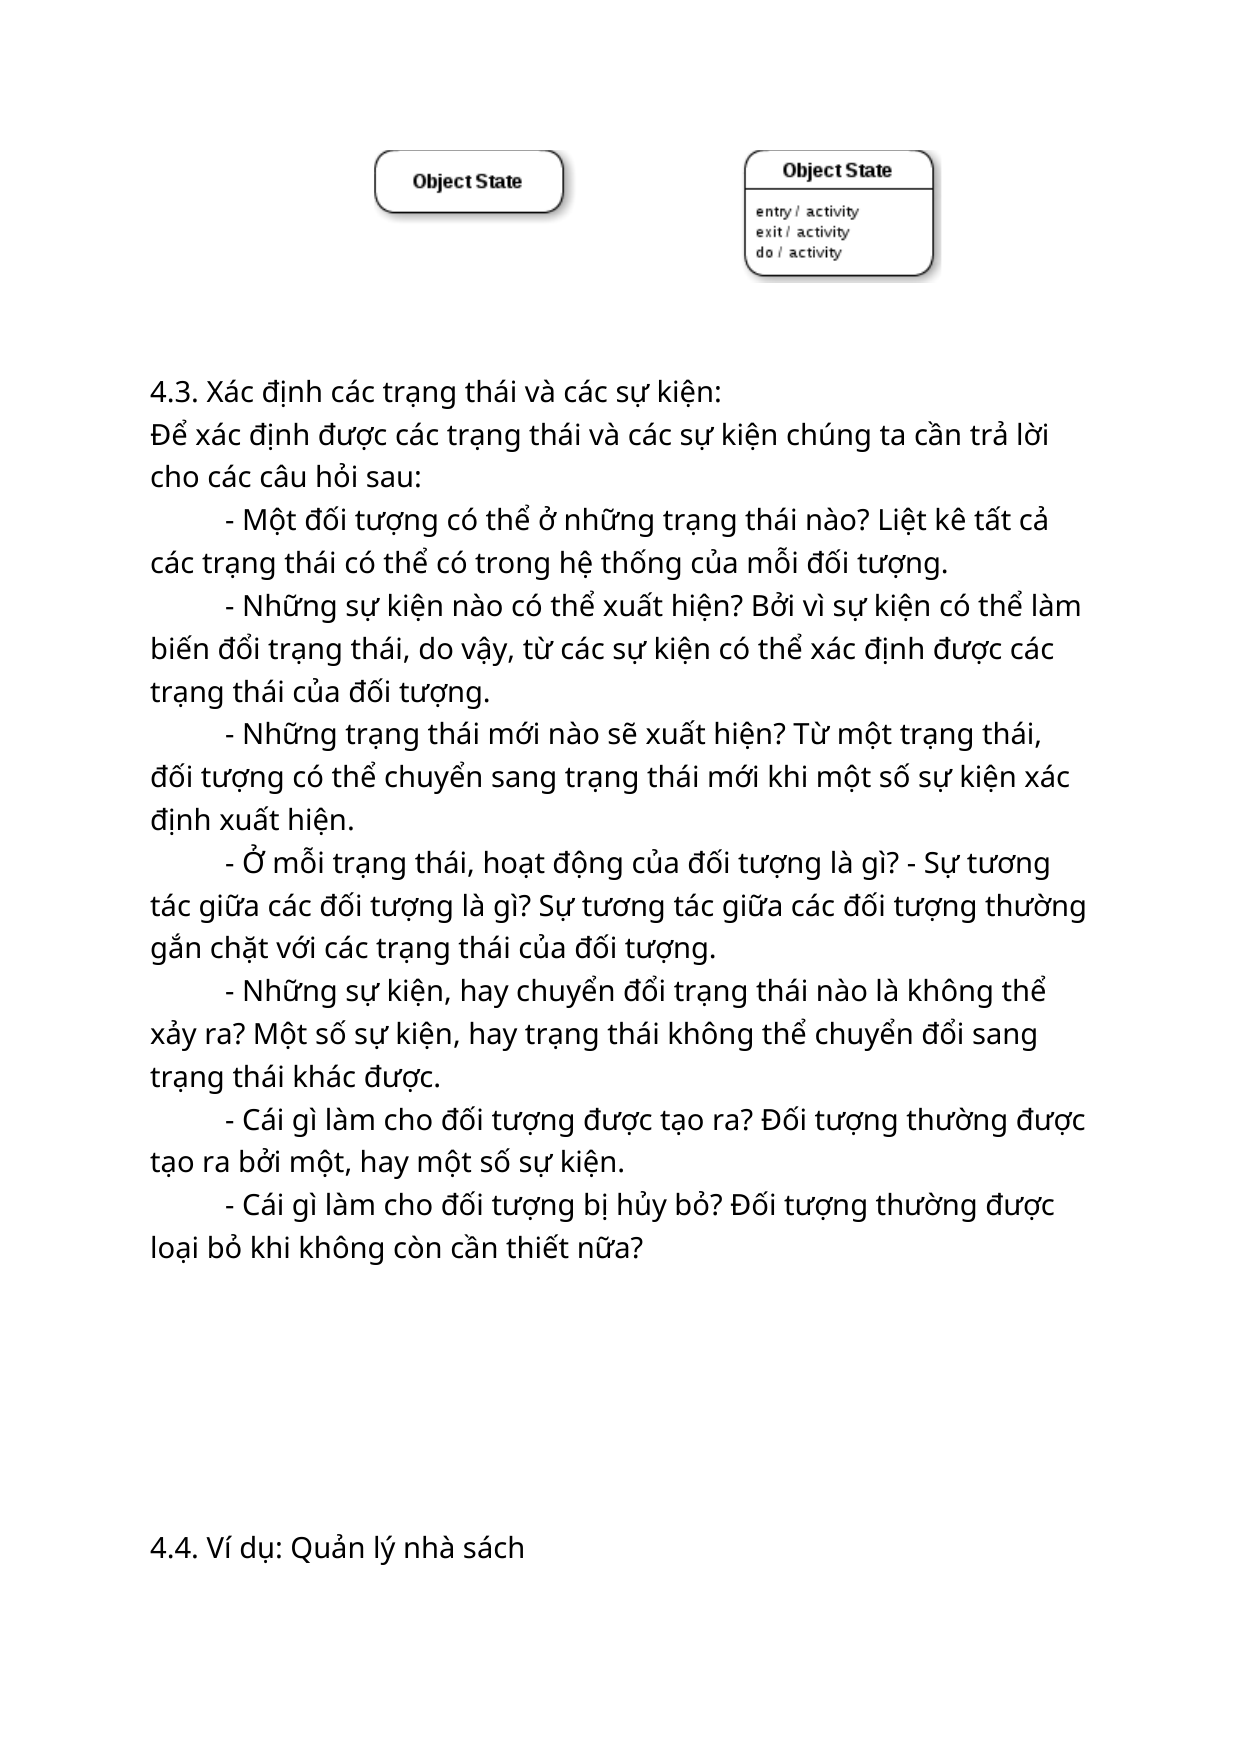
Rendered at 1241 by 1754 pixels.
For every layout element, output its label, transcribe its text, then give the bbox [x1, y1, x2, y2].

list Để xác định được các trạng thái và các sự kiện chúng ta cần trả lời cho các câu hỏi sau: [150, 414, 1090, 496]
list 4.3. Xác định các trạng thái và các sự kiện: [150, 371, 1090, 411]
list 4.4. Ví dụ: Quản lý nhà sách [150, 1527, 1090, 1567]
list - Những trạng thái mới nào sẽ xuất hiện? Từ một trạng thái, đối tượng có thể chuyển sang trạng thái mới khi một số sự kiện xác định xuất hiện. [150, 714, 1090, 839]
list - Những sự kiện nào có thể xuất hiện? Bởi vì sự kiện có thể làm biến đổi trạng thái, do vậy, từ các sự kiện có thể xác định được các trạng thái của đối tượng. [150, 585, 1090, 711]
list - Ở mỗi trạng thái, hoạt động của đối tượng là gì? - Sự tương tác giữa các đối tượng là gì? Sự tương tác giữa các đối tượng thường gắn chặt với các trạng thái của đối tượng. [150, 842, 1090, 967]
list - Những sự kiện, hay chuyển đổi trạng thái nào là không thể xảy ra? Một số sự kiện, hay trạng thái không thể chuyển đổi sang trạng thái khác được. [150, 971, 1090, 1096]
list - Cái gì làm cho đối tượng bị hủy bỏ? Đối tượng thường được loại bỏ khi không còn cần thiết nữa? [150, 1184, 1090, 1267]
picture [373, 150, 942, 283]
list - Cái gì làm cho đối tượng được tạo ra? Đối tượng thường được tạo ra bởi một, hay một số sự kiện. [150, 1099, 1090, 1181]
list - Một đối tượng có thể ở những trạng thái nào? Liệt kê tất cả các trạng thái có thể có trong hệ thống của mỗi đối tượng. [150, 499, 1090, 582]
